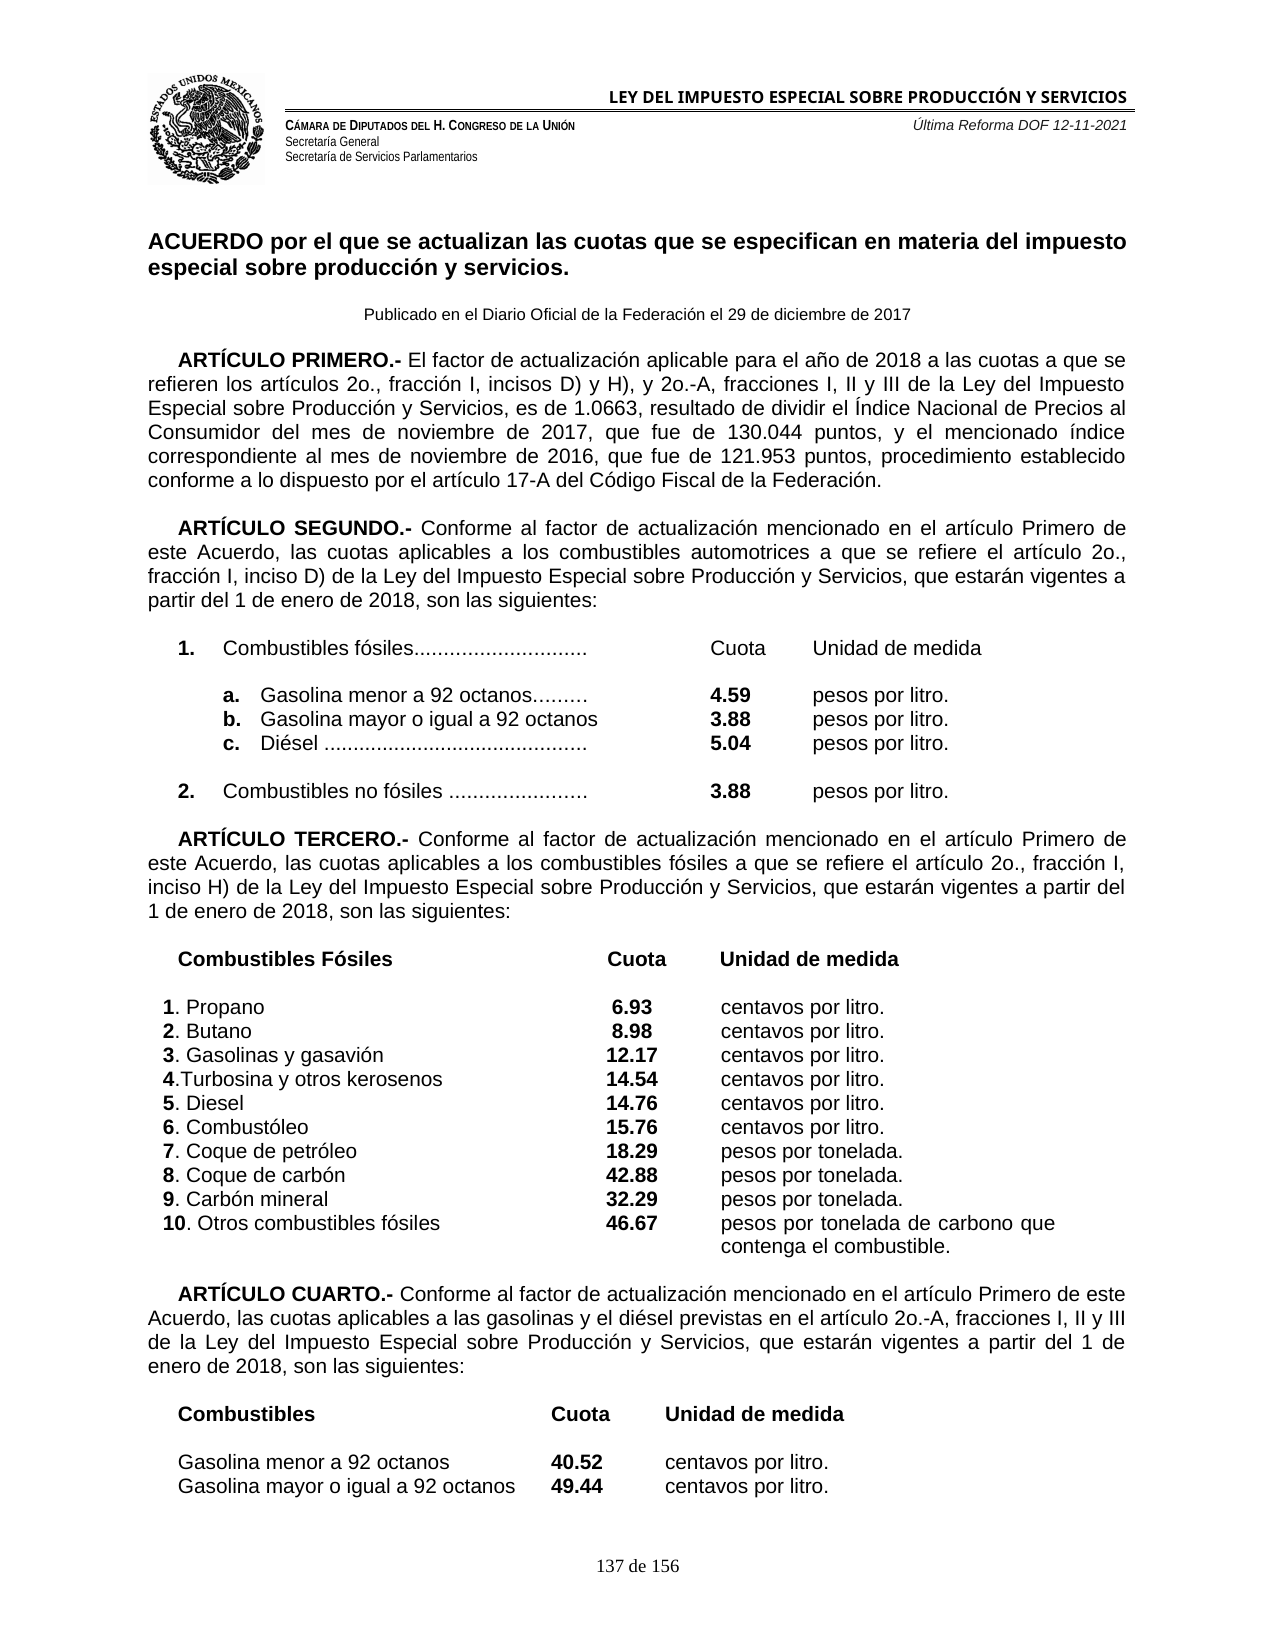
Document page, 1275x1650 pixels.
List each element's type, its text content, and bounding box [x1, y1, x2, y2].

text c. Diésel 5.04 pesos por litro. [223, 731, 1127, 755]
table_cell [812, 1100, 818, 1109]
text ARTÍCULO PRIMERO.- El factor de actualización aplicable para el año de 2018 a las cuotas a que se refieren los artículos 2o., fracción I, incisos D) y H), y 2o.-A, fracciones I, II y III de la Ley del Impuesto Especial sobre Producción y Servicios, es de 1.0663, resultado de dividir el Índice Nacional de Precios al Consumidor del mes de noviembre de 2017, que fue de 130.044 puntos, y el mencionado índice correspondiente al mes de noviembre de 2016, que fue de 121.953 puntos, procedimiento establecido conforme a lo dispuesto por el artículo 17-A del Código Fiscal de la Federación. [148, 348, 1127, 492]
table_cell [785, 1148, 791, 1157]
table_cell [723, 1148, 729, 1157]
text 1. Combustibles fósiles Cuota Unidad de medida [178, 635, 1127, 659]
text ARTÍCULO CUARTO.- Conforme al factor de actualización mencionado en el artículo Primero de este Acuerdo, las cuotas aplicables a las gasolinas y el diésel previstas en el artículo 2o.-A, fracciones I, II y III de la Ley del Impuesto Especial sobre Producción y Servicios, que estarán vigentes a partir del 1 de enero de 2018, son las siguientes: [148, 1282, 1127, 1378]
text ARTÍCULO SEGUNDO.- Conforme al factor de actualización mencionado en el artículo Primero de este Acuerdo, las cuotas aplicables a los combustibles automotrices a que se refiere el artículo 2o., fracción I, inciso D) de la Ley del Impuesto Especial sobre Producción y Servicios, que estarán vigentes a partir del 1 de enero de 2018, son las siguientes: [148, 516, 1127, 611]
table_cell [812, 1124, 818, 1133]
text ACUERDO por el que se actualizan las cuotas que se especifican en materia del impuesto especial sobre producción y servicios. [148, 228, 1127, 281]
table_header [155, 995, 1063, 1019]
text Gasolina menor a 92 octanos 40.52 centavos por litro. [148, 1450, 1127, 1474]
text Publicado en el Diario Oficial de la Federación el 29 de diciembre de 2017 [148, 305, 1127, 324]
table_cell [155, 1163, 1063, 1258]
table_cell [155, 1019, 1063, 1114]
text 2. Combustibles no fósiles 3.88 pesos por litro. [178, 779, 1127, 803]
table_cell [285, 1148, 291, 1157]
text b. Gasolina mayor o igual a 92 octanos 3.88 pesos por litro. [223, 707, 1127, 731]
text Combustibles Cuota Unidad de medida [148, 1402, 1127, 1426]
text Combustibles Fósiles Cuota Unidad de medida [148, 947, 1127, 971]
text Gasolina mayor o igual a 92 octanos 49.44 centavos por litro. [148, 1474, 1127, 1498]
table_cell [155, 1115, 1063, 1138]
text ARTÍCULO TERCERO.- Conforme al factor de actualización mencionado en el artículo Primero de este Acuerdo, las cuotas aplicables a los combustibles fósiles a que se refiere el artículo 2o., fracción I, inciso H) de la Ley del Impuesto Especial sobre Producción y Servicios, que estarán vigentes a partir del 1 de enero de 2018, son las siguientes: [148, 827, 1127, 923]
text a. Gasolina menor a 92 octanos 4.59 pesos por litro. [223, 683, 1127, 707]
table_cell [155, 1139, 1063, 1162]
